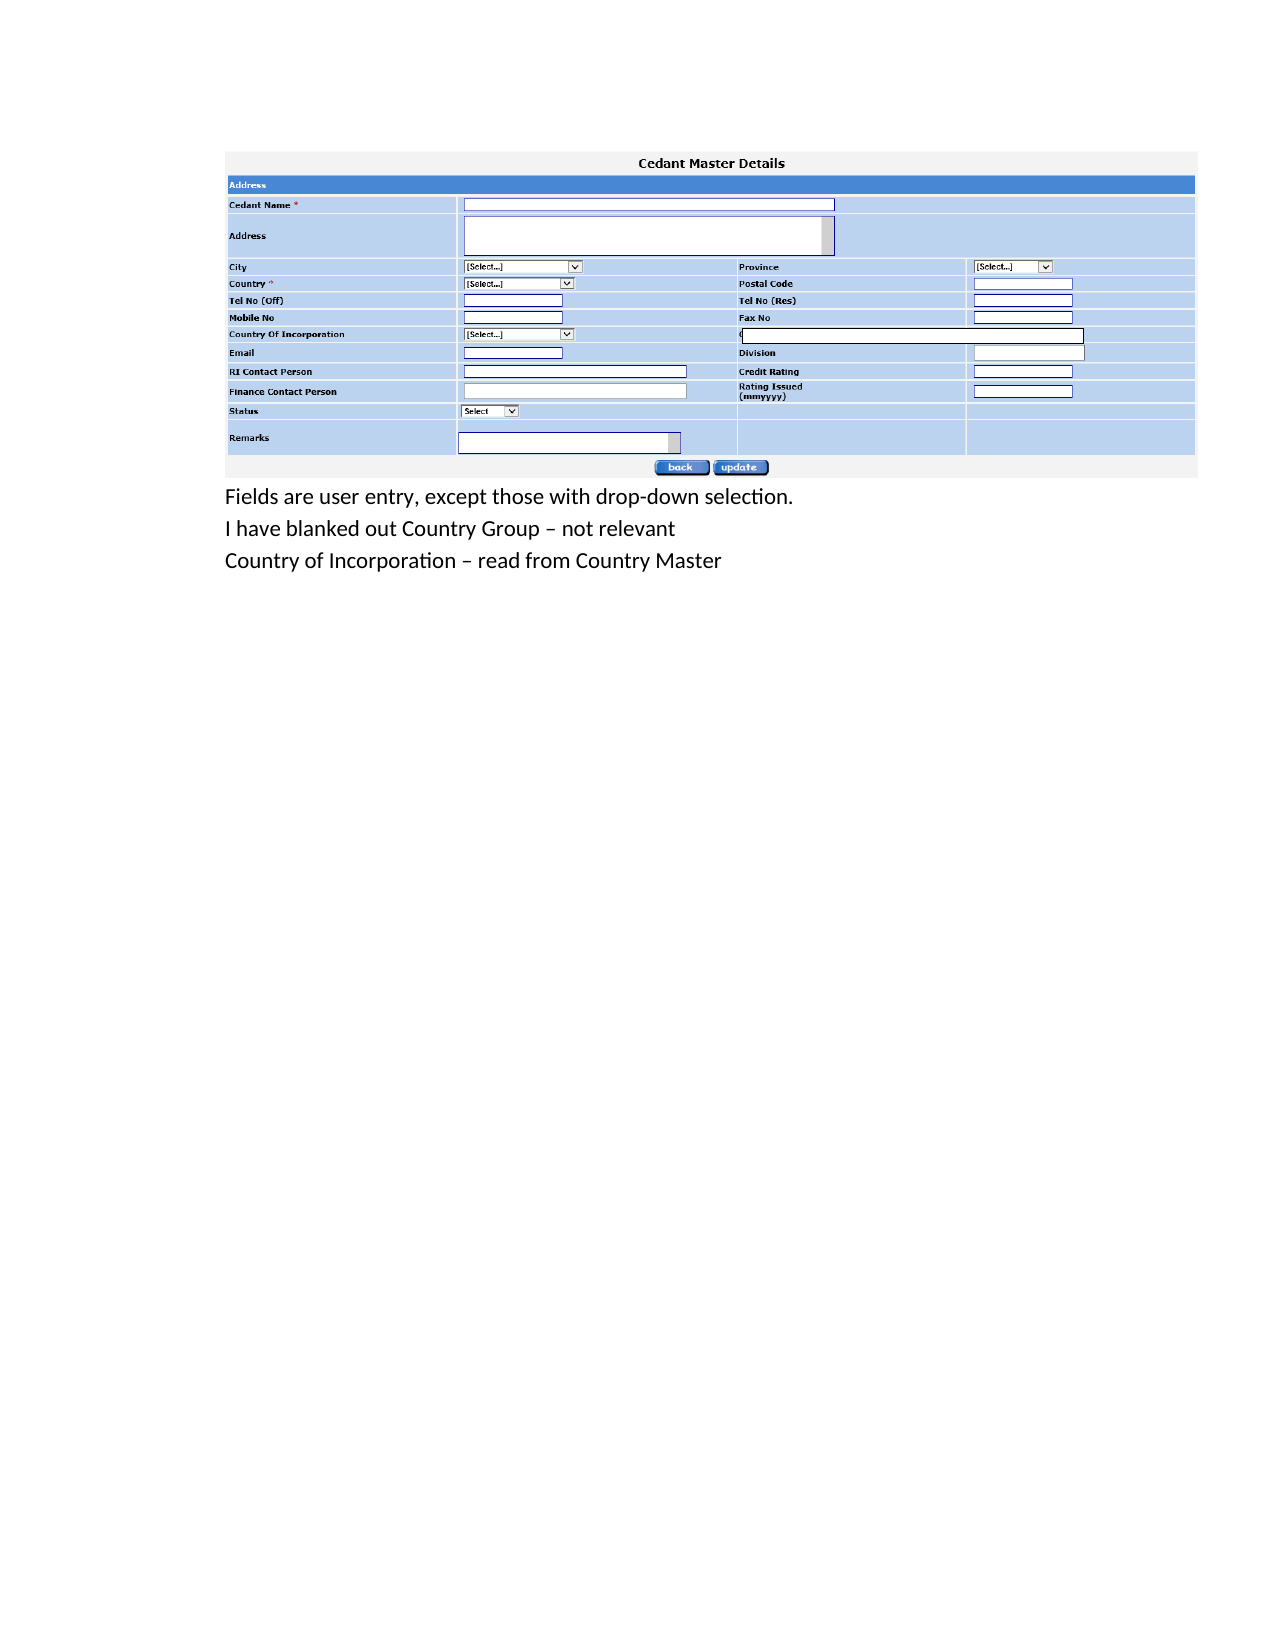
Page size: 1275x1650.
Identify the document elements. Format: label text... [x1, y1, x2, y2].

list I have blanked out Country Group – not relevant [225, 514, 1125, 542]
list Country of Incorporation – read from Country Master [225, 546, 1125, 574]
picture [225, 150, 1199, 478]
list Fields are user entry, except those with drop-down selection. [225, 482, 1125, 510]
